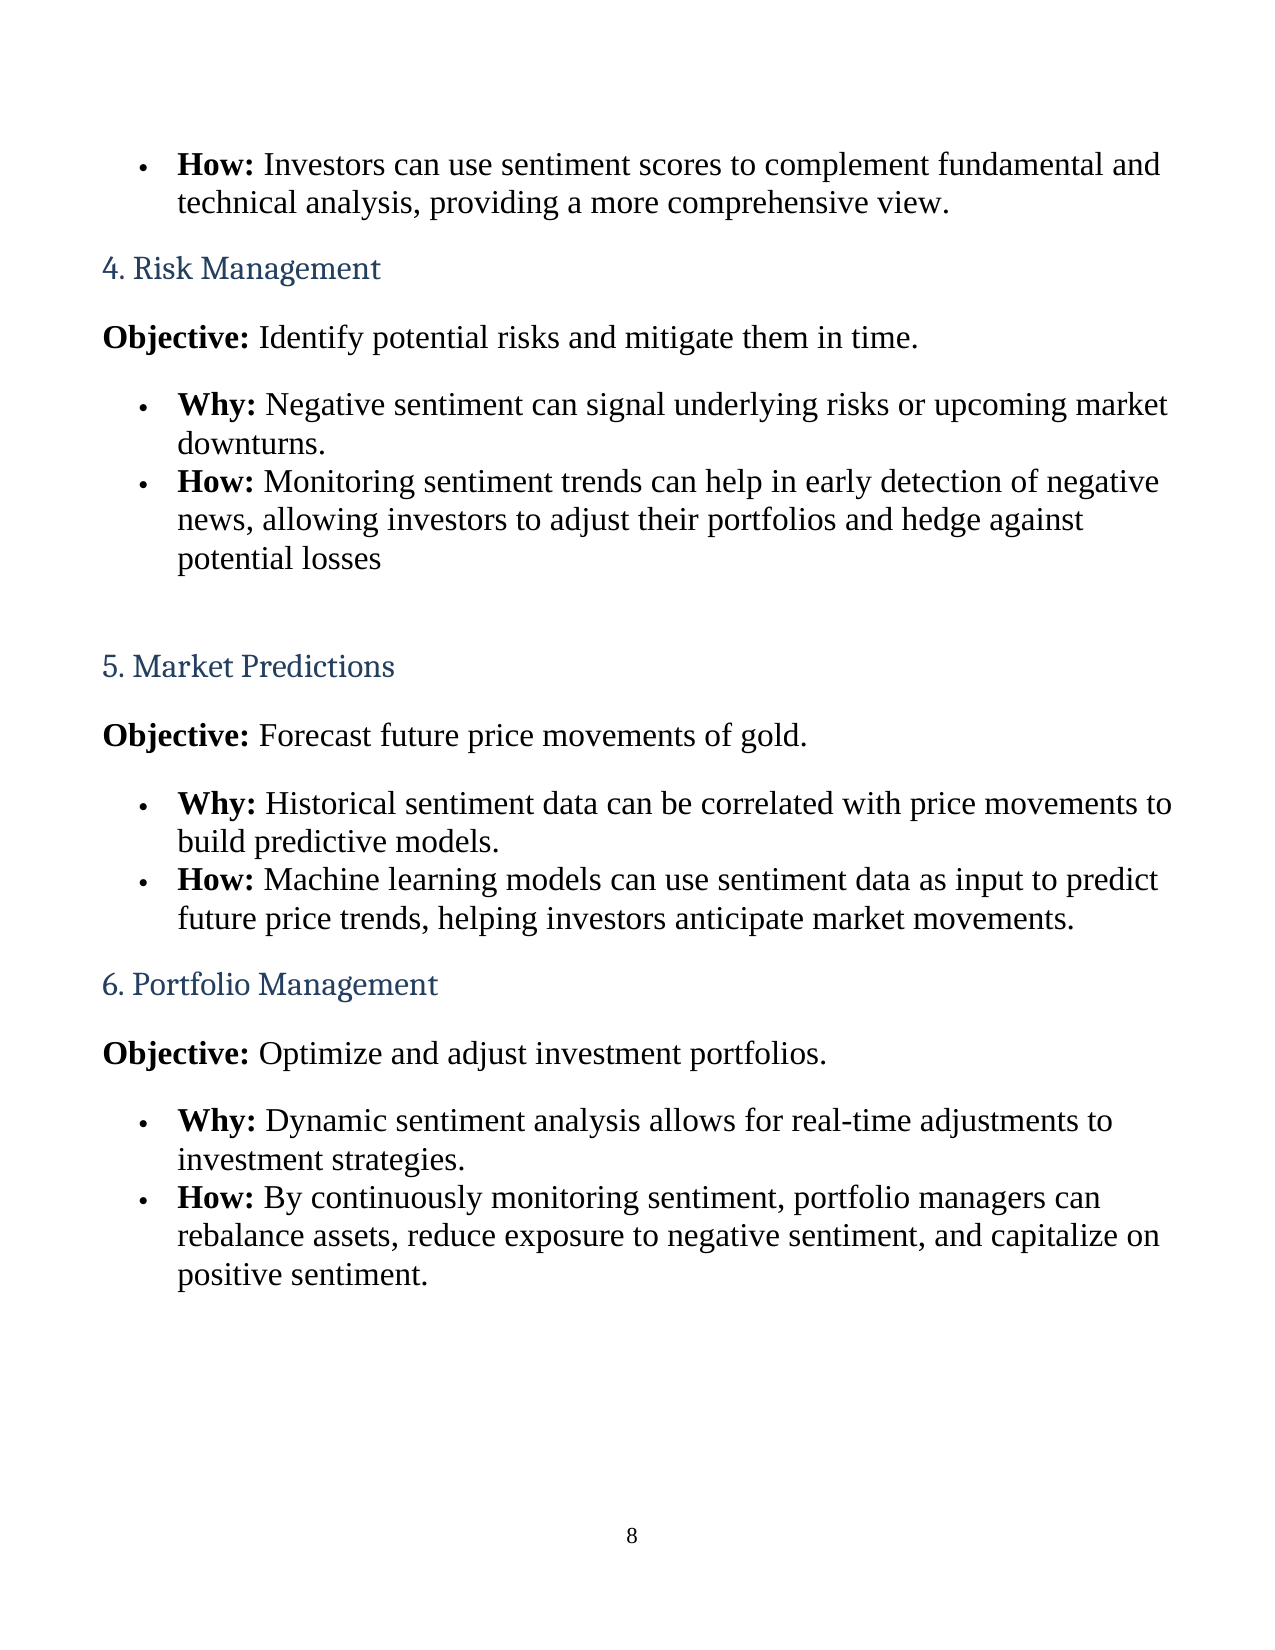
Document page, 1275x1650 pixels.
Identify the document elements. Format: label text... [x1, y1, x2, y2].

list How: Monitoring sentiment trends can help in early detection of negative news, allowing investors to adjust their portfolios and hedge against potential losses [139, 461, 1175, 576]
subtitle 6. Portfolio Management [102, 965, 1175, 1004]
list Why: Negative sentiment can signal underlying risks or upcoming market downturns. [139, 384, 1175, 461]
list Why: Dynamic sentiment analysis allows for real-time adjustments to investment strategies. [139, 1100, 1175, 1177]
subtitle 4. Risk Management [102, 249, 1175, 288]
list How: Investors can use sentiment scores to complement fundamental and technical analysis, providing a more comprehensive view. [139, 144, 1175, 220]
subtitle 5. Market Predictions [102, 648, 1175, 686]
text Objective: Optimize and adjust investment portfolios. [102, 1033, 1175, 1071]
list How: By continuously monitoring sentiment, portfolio managers can rebalance assets, reduce exposure to negative sentiment, and capitalize on positive sentiment. [139, 1177, 1175, 1292]
text Objective: Identify potential risks and mitigate them in time. [102, 317, 1175, 355]
text Objective: Forecast future price movements of gold. [102, 715, 1175, 754]
list Why: Historical sentiment data can be correlated with price movements to build predictive models. [139, 783, 1175, 859]
list How: Machine learning models can use sentiment data as input to predict future price trends, helping investors anticipate market movements. [139, 859, 1175, 936]
